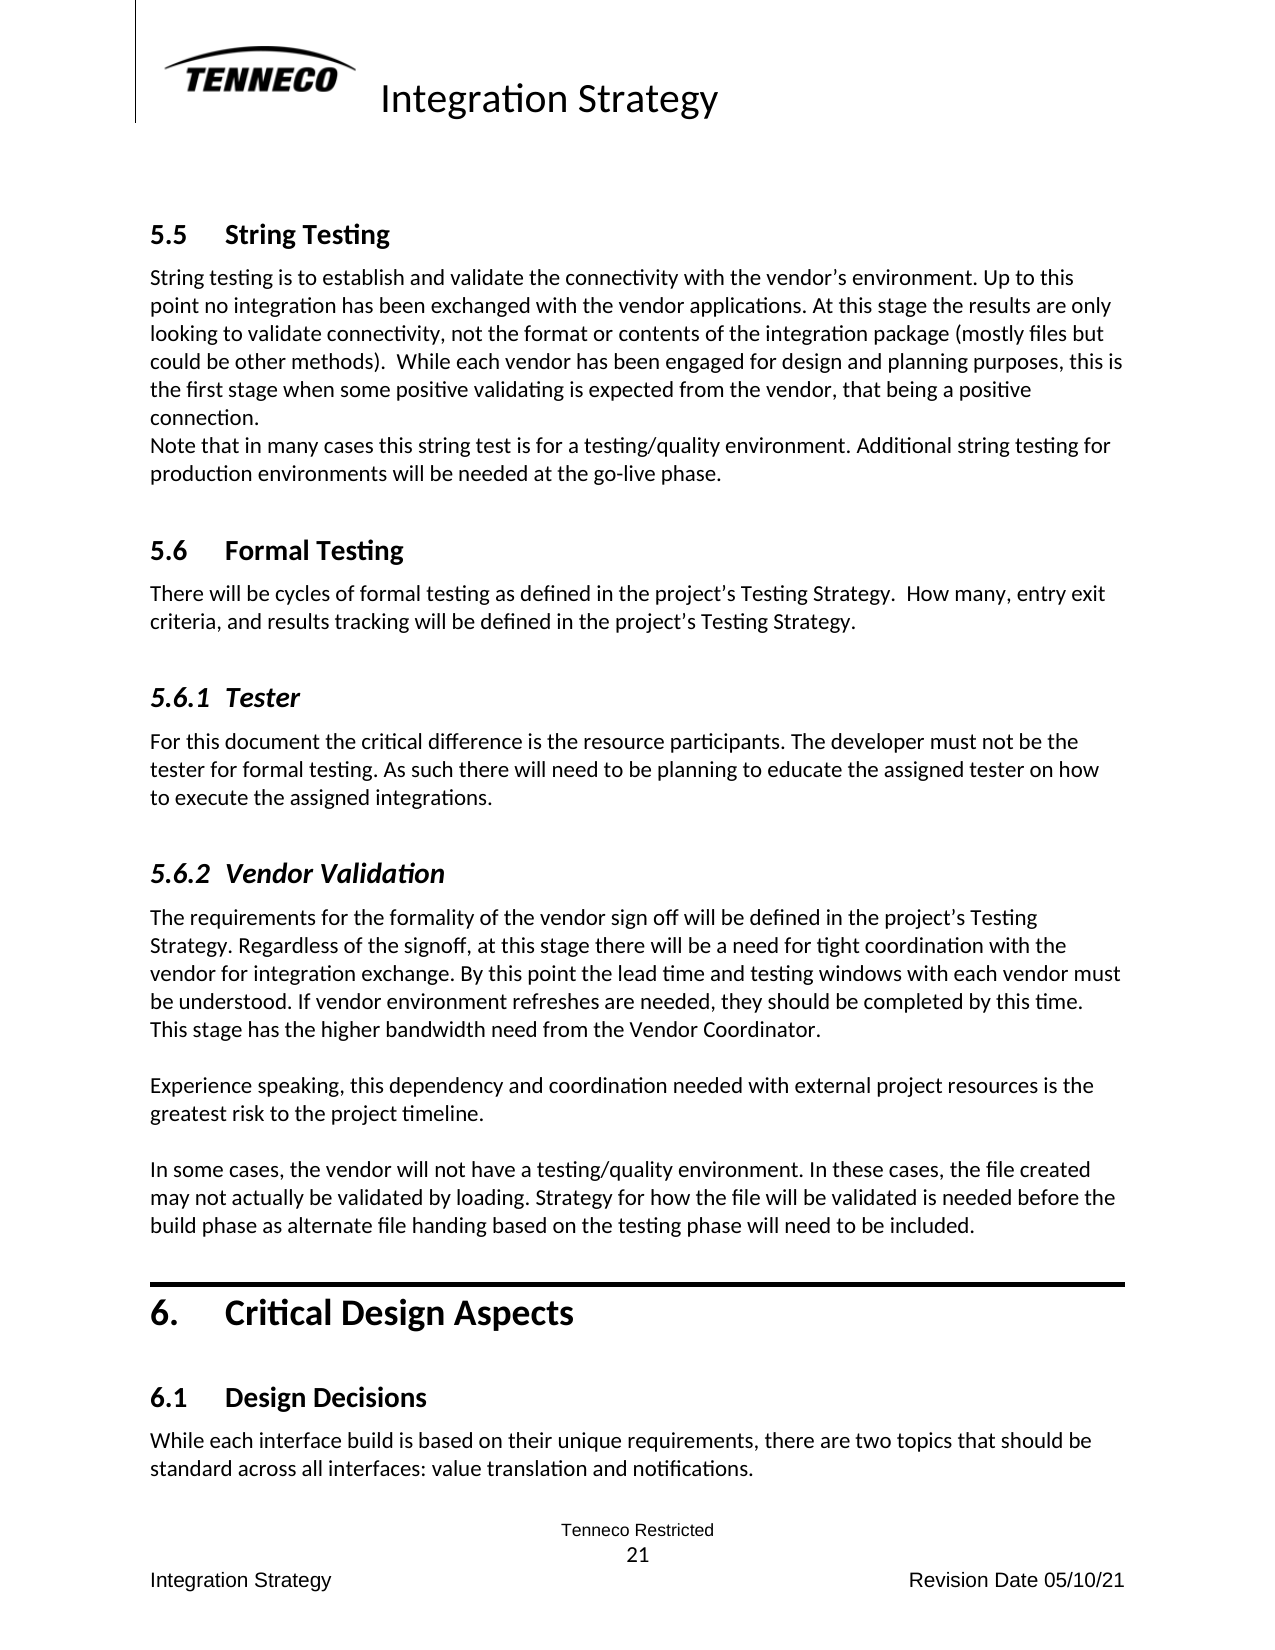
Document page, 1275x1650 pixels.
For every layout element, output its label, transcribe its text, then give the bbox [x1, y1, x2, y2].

subtitle Tester [150, 679, 1125, 715]
text The requirements for the formality of the vendor sign off will be defined in the project’s Testing Strategy. Regardless of the signoff, at this stage there will be a need for tight coordination with the vendor for integration exchange. By this point the lead time and testing windows with each vendor must be understood. If vendor environment refreshes are needed, they should be completed by this time. This stage has the higher bandwidth need from the Vendor Coordinator. [150, 903, 1125, 1043]
text Experience speaking, this dependency and coordination needed with external project resources is the greatest risk to the project timeline. [150, 1071, 1125, 1127]
text There will be cycles of formal testing as defined in the project’s Testing Strategy. How many, entry exit criteria, and results tracking will be defined in the project’s Testing Strategy. [150, 579, 1125, 635]
text String testing is to establish and validate the connectivity with the vendor’s environment. Up to this point no integration has been exchanged with the vendor applications. At this stage the results are only looking to validate connectivity, not the format or contents of the integration package (mostly files but could be other methods). While each vendor has been engaged for design and planning purposes, this is the first stage when some positive validating is expected from the vendor, that being a positive connection. [150, 263, 1125, 432]
text While each interface build is based on their unique requirements, there are two topics that should be standard across all interfaces: value translation and notifications. [150, 1426, 1125, 1482]
text In some cases, the vendor will not have a testing/quality environment. In these cases, the file created may not actually be validated by loading. Strategy for how the file will be validated is needed before the build phase as alternate file handing based on the testing phase will need to be included. [150, 1155, 1125, 1239]
subtitle String Testing [150, 216, 1125, 252]
subtitle Design Decisions [150, 1379, 1125, 1414]
text For this document the critical difference is the resource participants. The developer must not be the tester for formal testing. As such there will need to be planning to educate the assigned tester on how to execute the assigned integrations. [150, 727, 1125, 811]
subtitle Formal Testing [150, 532, 1125, 567]
text Note that in many cases this string test is for a testing/quality environment. Additional string testing for production environments will be needed at the go-live phase. [150, 432, 1125, 488]
picture [150, 28, 381, 113]
subtitle Vendor Validation [150, 855, 1125, 891]
subtitle Critical Design Aspects [150, 1287, 1125, 1334]
